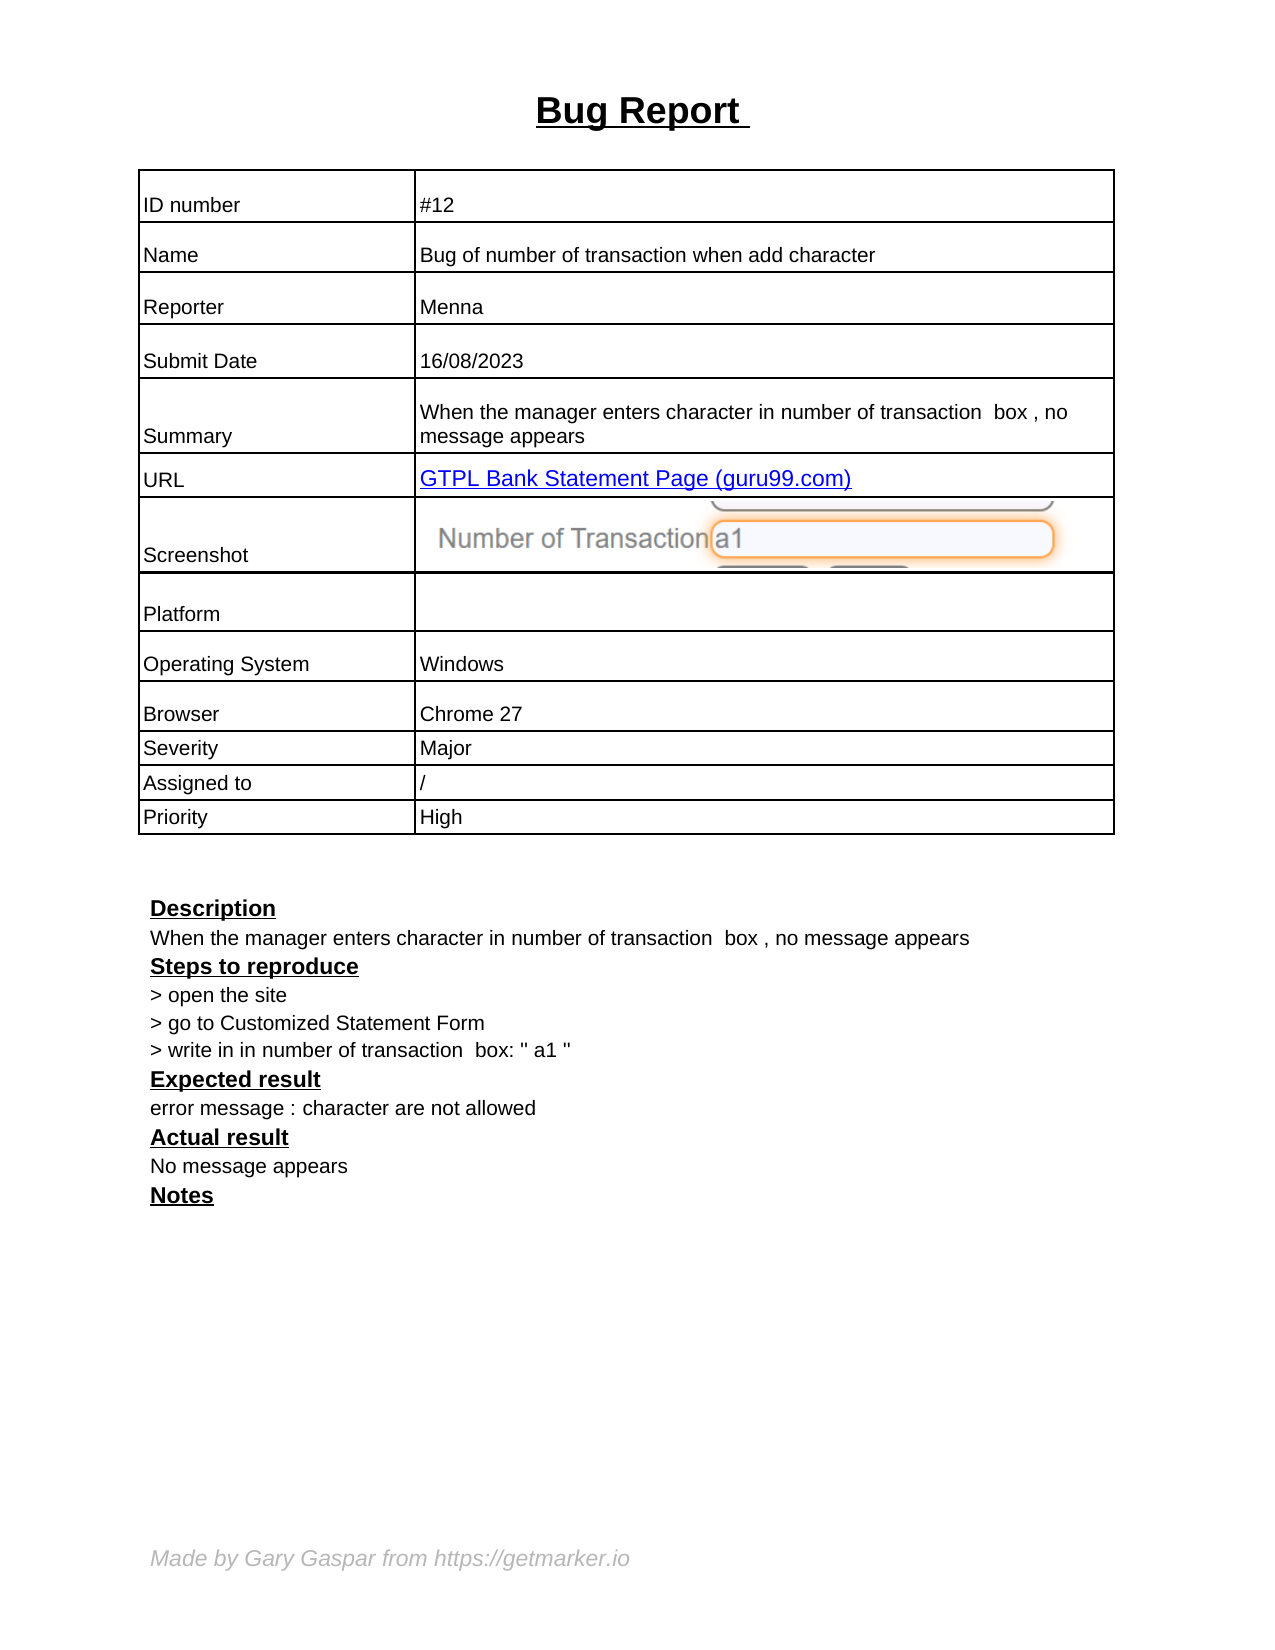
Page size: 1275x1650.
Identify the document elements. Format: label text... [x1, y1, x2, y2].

table_cell Screenshot [140, 498, 414, 571]
text When the manager enters character in number of transaction box , no message appears [150, 926, 511, 949]
text Notes [150, 1182, 1125, 1208]
table_cell Reporter [140, 273, 414, 323]
table_cell 16/08/2023 [416, 325, 1113, 377]
picture [419, 501, 1110, 568]
table_cell URL [140, 454, 414, 496]
table_cell Assigned to [140, 766, 414, 798]
table_cell [416, 498, 1113, 571]
text No message appears [150, 1154, 1125, 1178]
table_cell Submit Date [140, 325, 414, 377]
table_cell Priority [140, 801, 414, 833]
text Bug Report [150, 89, 1125, 132]
text > open the site [150, 983, 1125, 1007]
table_header ID number [140, 171, 414, 221]
text Steps to reproduce [150, 953, 1125, 979]
table_cell Summary [140, 379, 414, 452]
text > go to Customized Statement Form [150, 1011, 1125, 1035]
text Expected result [150, 1066, 1125, 1092]
text > write in in number of transaction box: '' a1 '' [463, 1038, 1125, 1062]
table_cell When the manager enters character in number of transaction box , no message appears [416, 379, 1113, 452]
table_cell Bug of number of transaction when add character [416, 223, 1113, 271]
table_cell Major [416, 732, 1113, 764]
text error message : character are not allowed [150, 1096, 1125, 1120]
text Description [150, 895, 1125, 922]
table_cell Chrome 27 [416, 682, 1113, 730]
table_cell Name [140, 223, 414, 271]
table_header #12 [416, 171, 1113, 221]
table_cell Windows [416, 632, 1113, 680]
text Actual result [150, 1124, 1125, 1150]
table_cell Severity [140, 732, 414, 764]
table_cell Operating System [140, 632, 414, 680]
table_cell Platform [140, 574, 414, 630]
text When the manager enters character in number of transaction box , no message appears [713, 926, 1125, 949]
table_cell Menna [416, 273, 1113, 323]
table_cell Browser [140, 682, 414, 730]
table_cell [416, 574, 1113, 630]
table_cell High [416, 801, 1113, 833]
table_cell / [416, 766, 1113, 798]
table_cell GTPL Bank Statement Page (guru99.com) [416, 454, 1113, 496]
